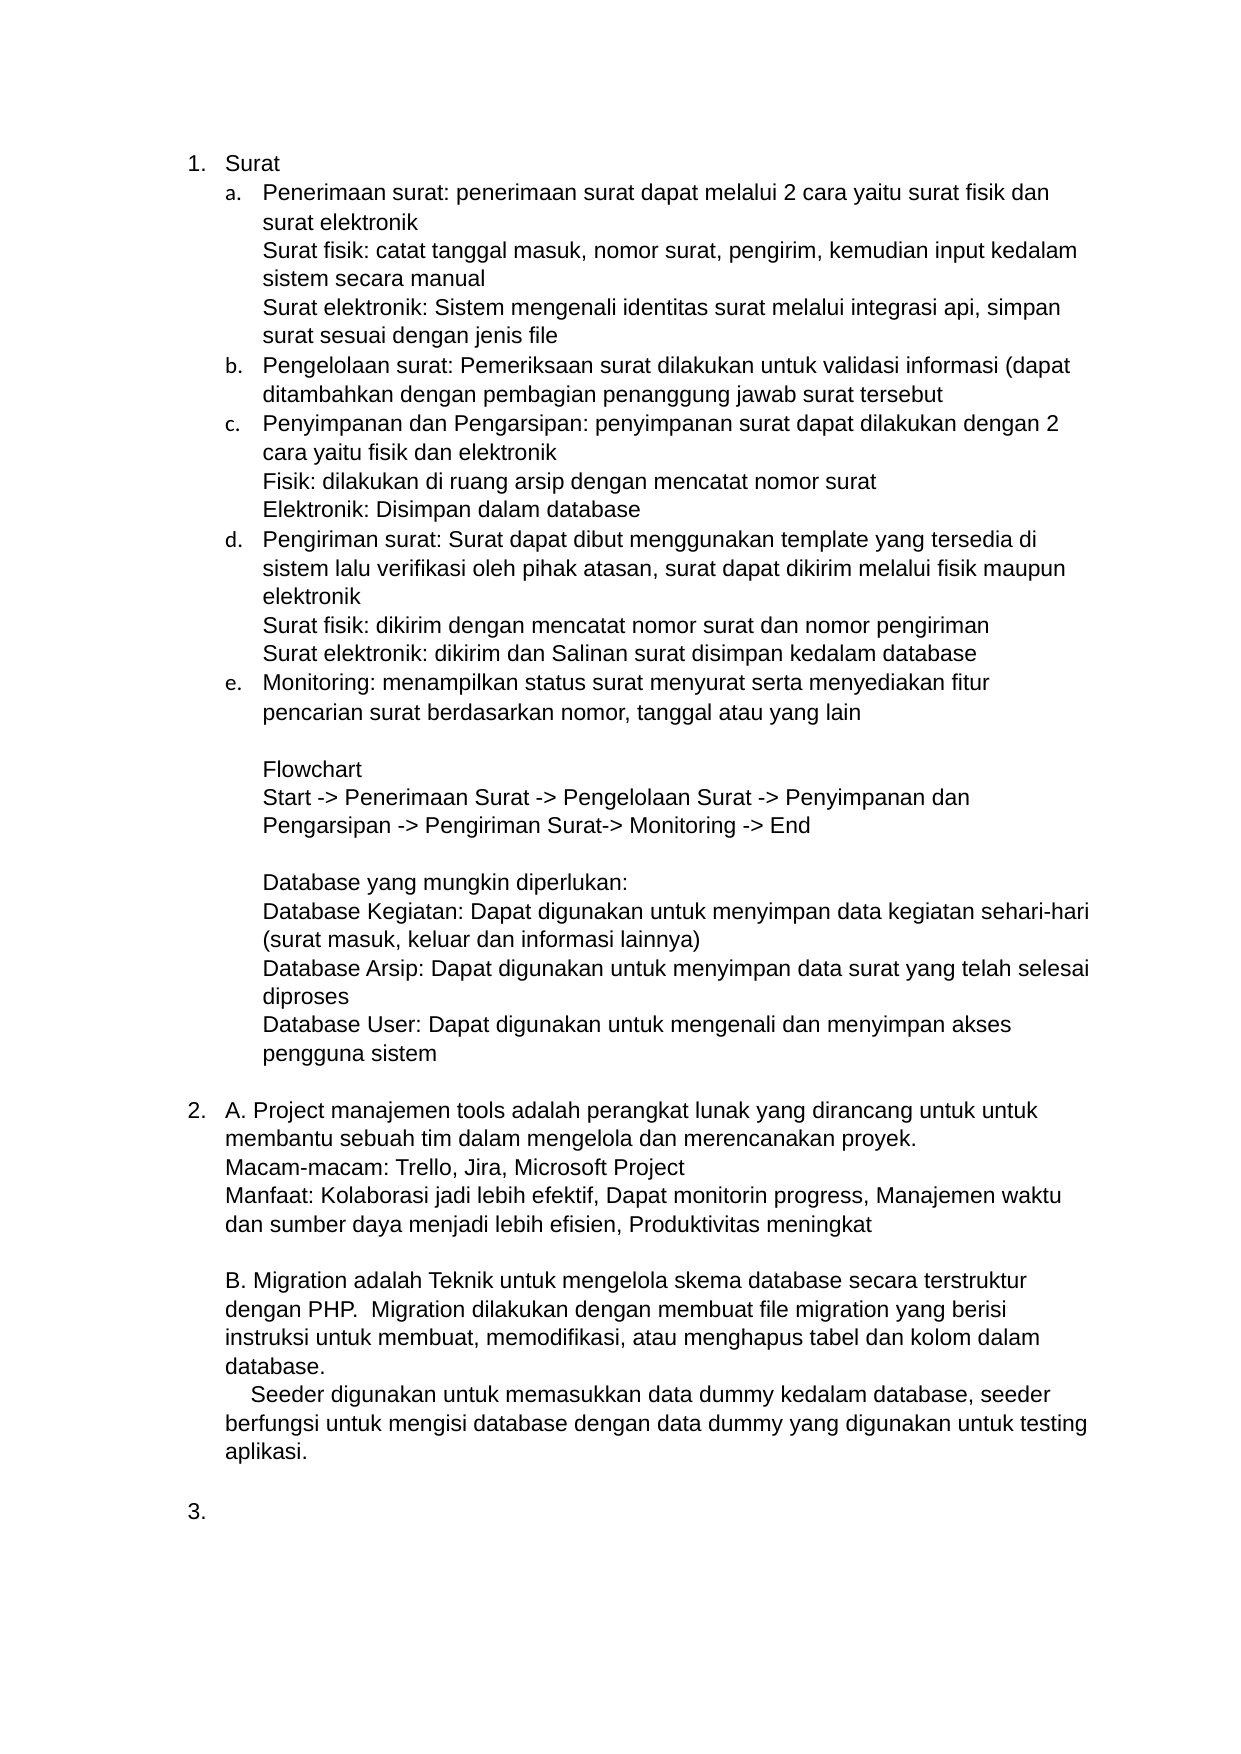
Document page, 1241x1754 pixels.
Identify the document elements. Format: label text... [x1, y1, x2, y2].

list Pengiriman surat: Surat dapat dibut menggunakan template yang tersedia di sistem lalu verifikasi oleh pihak atasan, surat dapat dikirim melalui fisik maupun elektronik [225, 525, 1090, 609]
list Monitoring: menampilkan status surat menyurat serta menyediakan fitur pencarian surat berdasarkan nomor, tanggal atau yang lain Flowchart [225, 668, 1090, 782]
list B. Migration adalah Teknik untuk mengelola skema database secara terstruktur dengan PHP. Migration dilakukan dengan membuat file migration yang berisi instruksi untuk membuat, memodifikasi, atau menghapus tabel dan kolom dalam database. [225, 1267, 1090, 1379]
list Database User: Dapat digunakan untuk mengenali dan menyimpan akses pengguna sistem [262, 1011, 1090, 1066]
list Surat elektronik: dikirim dan Salinan surat disimpan kedalam database [262, 640, 1090, 666]
list Surat elektronik: Sistem mengenali identitas surat melalui integrasi api, simpan surat sesuai dengan jenis file [262, 294, 1090, 349]
list A. Project manajemen tools adalah perangkat lunak yang dirancang untuk untuk membantu sebuah tim dalam mengelola dan merencanakan proyek. [187, 1097, 1090, 1152]
list Penyimpanan dan Pengarsipan: penyimpanan surat dapat dilakukan dengan 2 cara yaitu fisik dan elektronik [225, 409, 1090, 466]
list Surat [187, 150, 1090, 176]
list Seeder digunakan untuk memasukkan data dummy kedalam database, seeder berfungsi untuk mengisi database dengan data dummy yang digunakan untuk testing aplikasi. [225, 1381, 1090, 1494]
list Fisik: dilakukan di ruang arsip dengan mencatat nomor surat [262, 468, 1090, 494]
list Surat fisik: dikirim dengan mencatat nomor surat dan nomor pengiriman [262, 612, 1090, 638]
list Start -> Penerimaan Surat -> Pengelolaan Surat -> Penyimpanan dan Pengarsipan -> Pengiriman Surat-> Monitoring -> End Database yang mungkin diperlukan: Database Kegiatan: Dapat digunakan untuk menyimpan data kegiatan sehari-hari (surat masuk, keluar dan informasi lainnya) [262, 784, 1090, 952]
list Database Arsip: Dapat digunakan untuk menyimpan data surat yang telah selesai diproses [262, 954, 1090, 1009]
list Pengelolaan surat: Pemeriksaan surat dilakukan untuk validasi informasi (dapat ditambahkan dengan pembagian penanggung jawab surat tersebut [225, 351, 1090, 407]
list Macam-macam: Trello, Jira, Microsoft Project Manfaat: Kolaborasi jadi lebih efektif, Dapat monitorin progress, Manajemen waktu dan sumber daya menjadi lebih efisien, Produktivitas meningkat [225, 1154, 1090, 1237]
list Elektronik: Disimpan dalam database [262, 496, 1090, 523]
list Surat fisik: catat tanggal masuk, nomor surat, pengirim, kemudian input kedalam sistem secara manual [262, 237, 1090, 292]
list Penerimaan surat: penerimaan surat dapat melalui 2 cara yaitu surat fisik dan surat elektronik [225, 178, 1090, 235]
